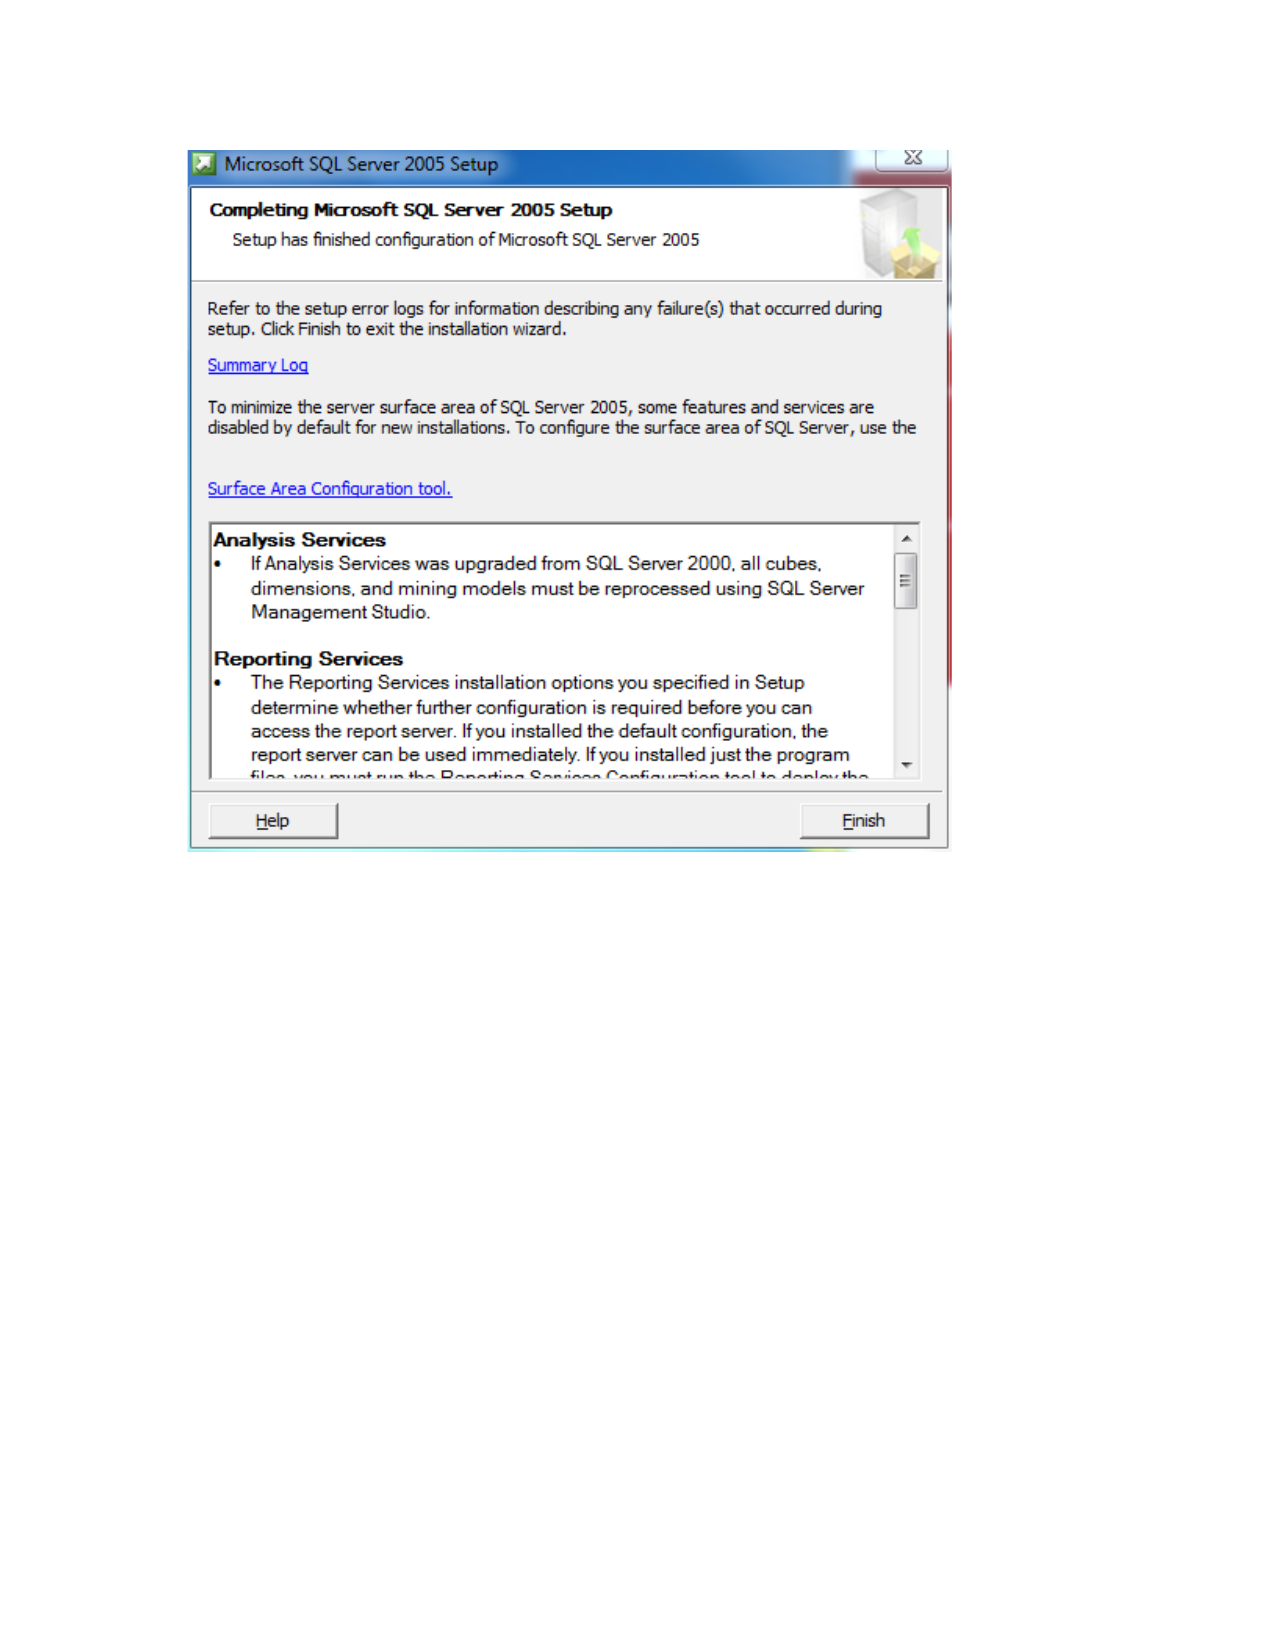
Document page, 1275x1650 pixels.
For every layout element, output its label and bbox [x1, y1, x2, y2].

picture [187, 150, 952, 852]
